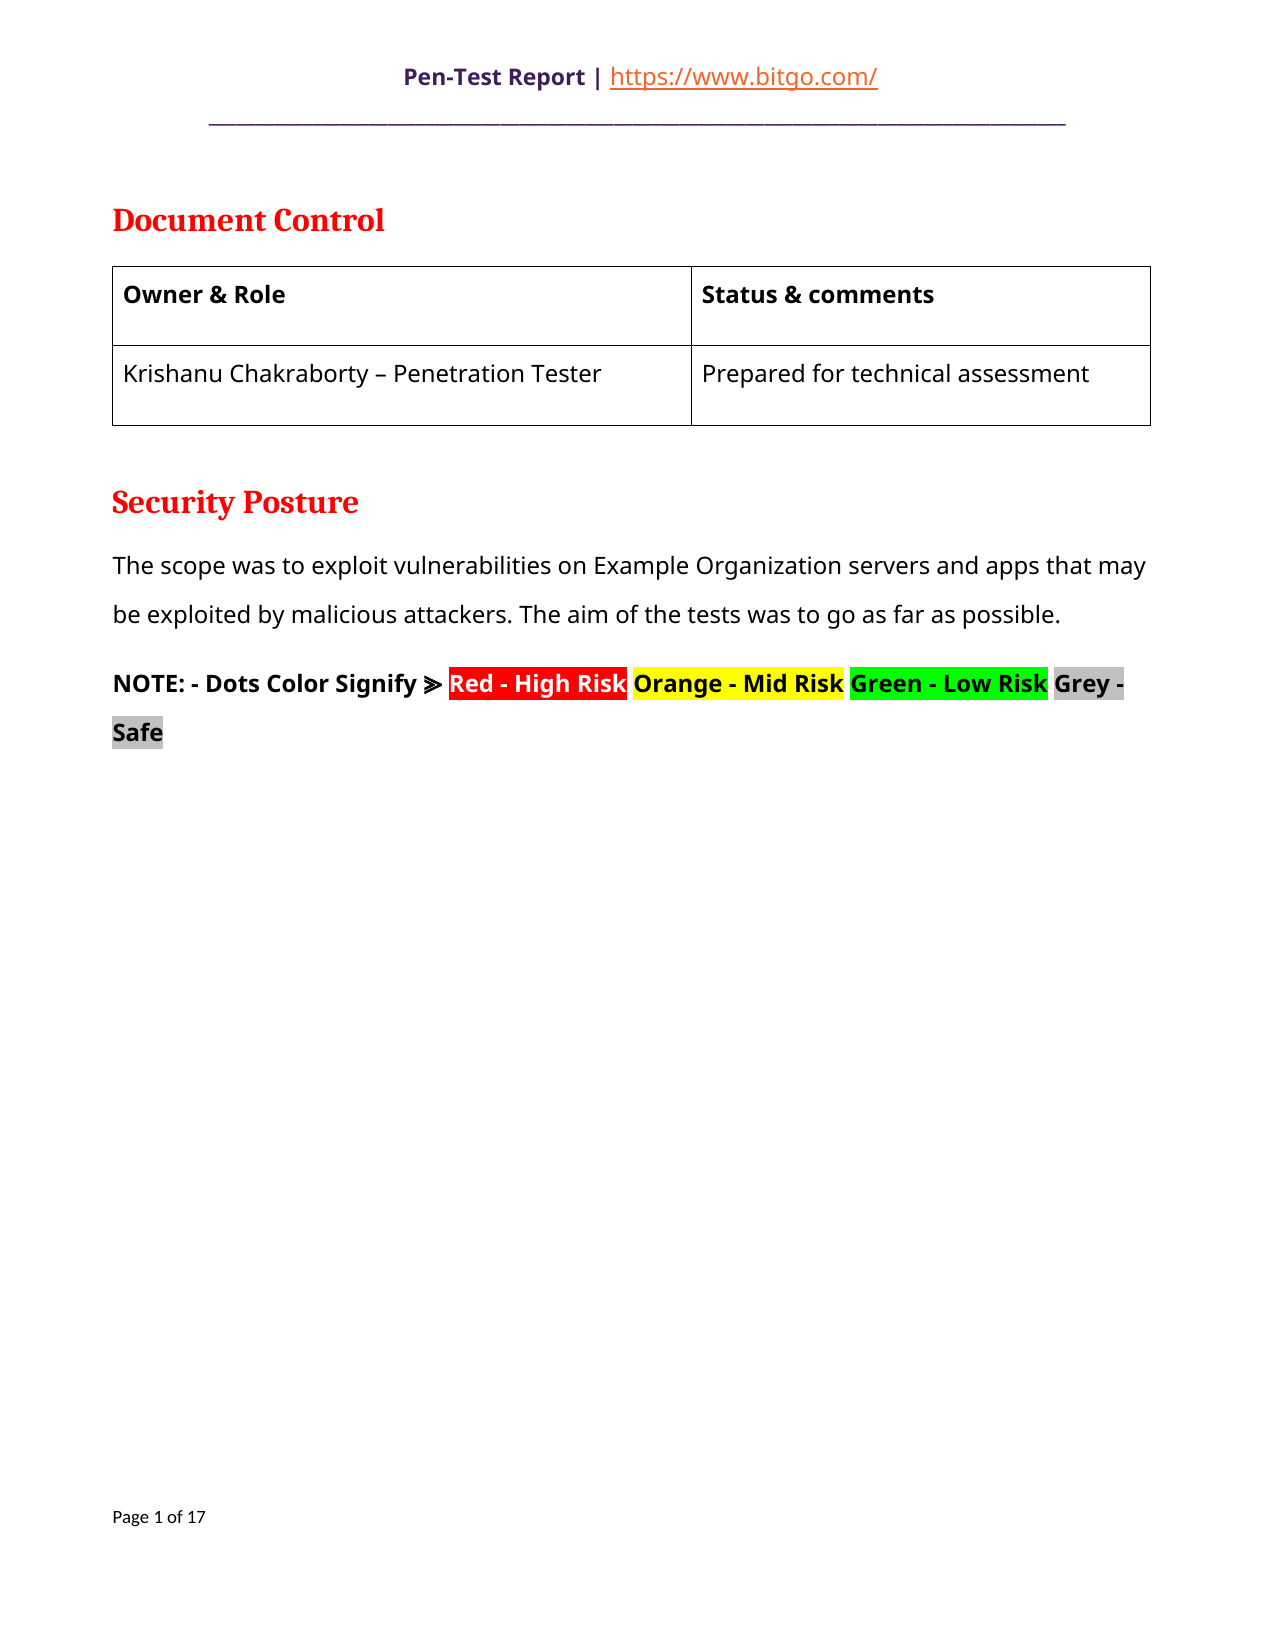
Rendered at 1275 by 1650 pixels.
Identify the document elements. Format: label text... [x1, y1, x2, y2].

table_cell Prepared for technical assessment [692, 346, 1150, 424]
table_cell Krishanu Chakraborty – Penetration Tester [113, 346, 691, 424]
text Document Control [112, 201, 1163, 239]
text The scope was to exploit vulnerabilities on Example Organization servers and apps that may be exploited by malicious attackers. The aim of the tests was to go as far as possible. [112, 549, 1163, 630]
table_header Owner & Role [113, 267, 691, 345]
text Security Posture [112, 484, 1163, 522]
table_header Status & comments [692, 267, 1150, 345]
text NOTE: - Dots Color Signify ⪢ Red - High Risk Orange - Mid Risk Green - Low Risk Grey - Safe [112, 667, 1163, 749]
